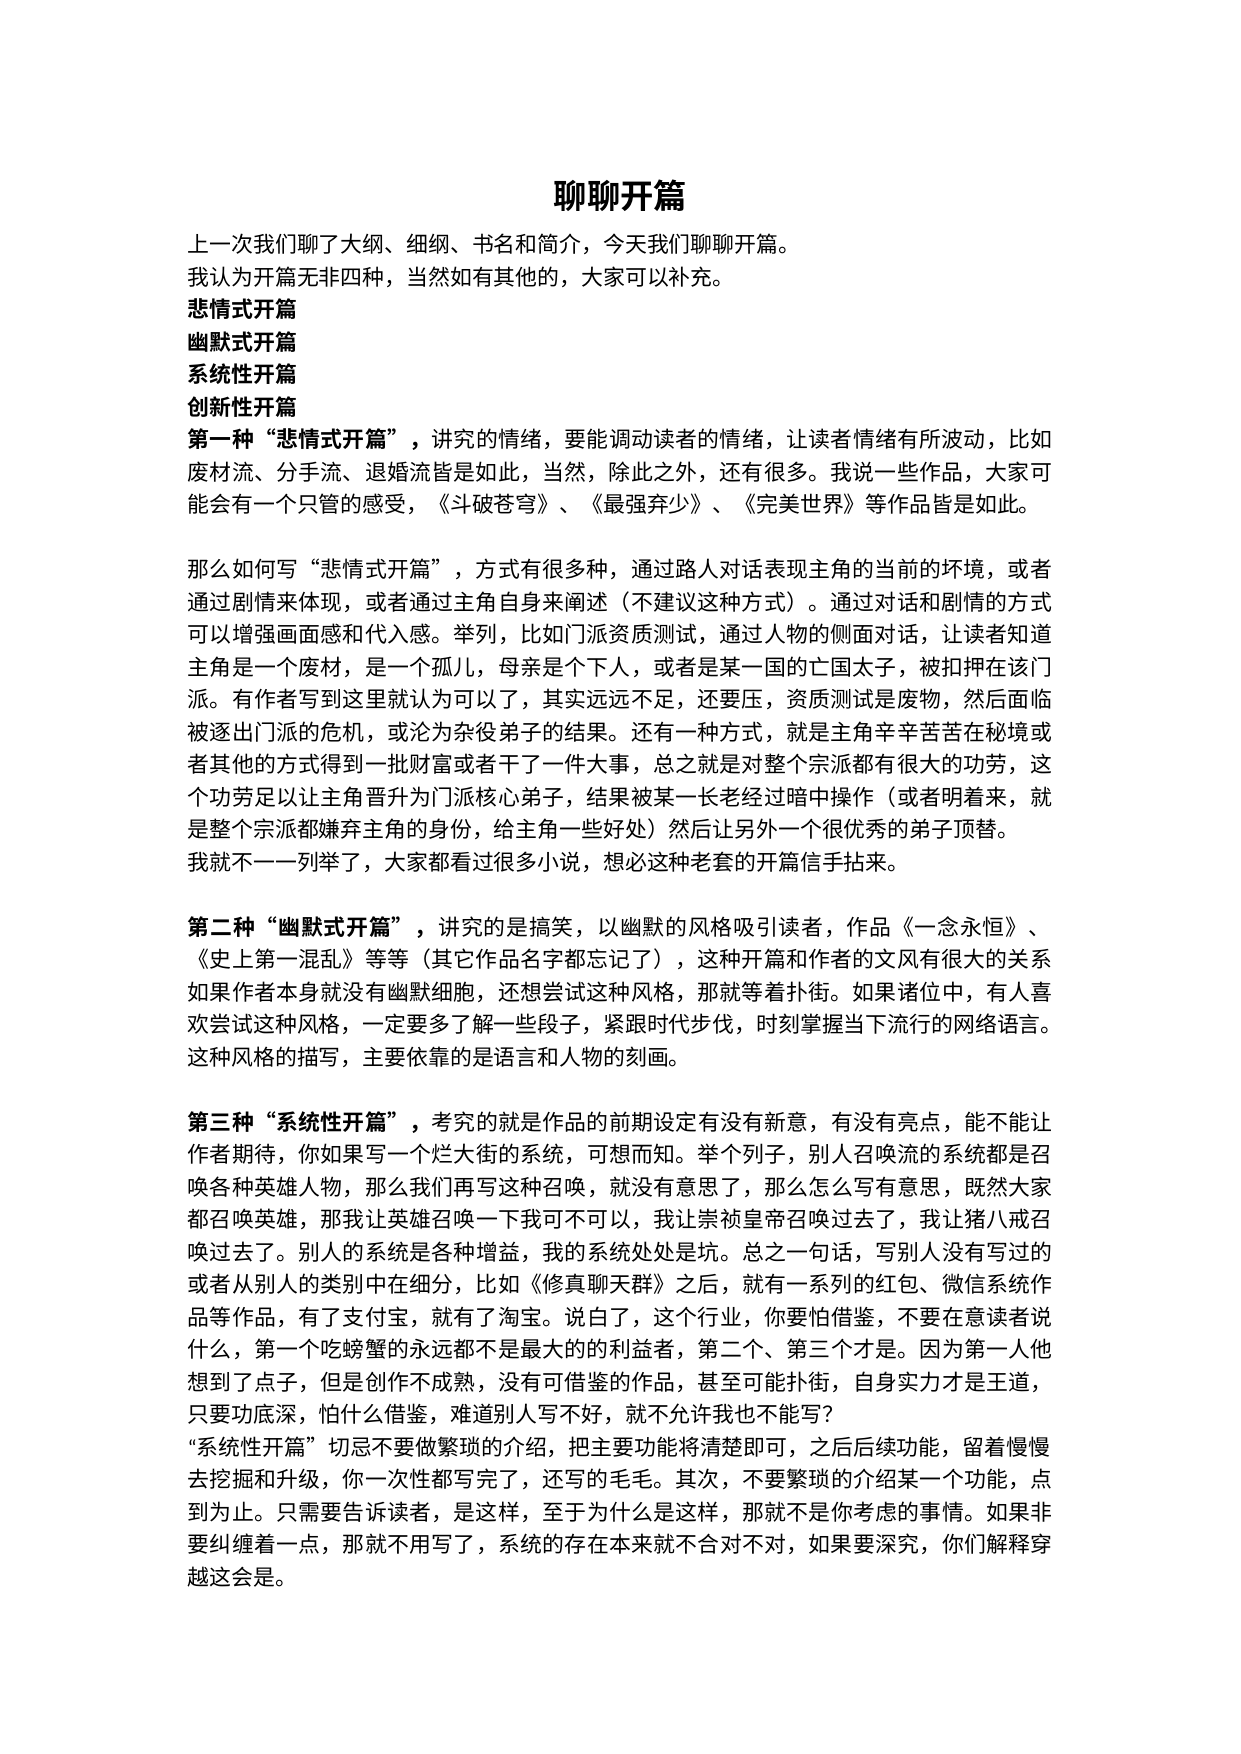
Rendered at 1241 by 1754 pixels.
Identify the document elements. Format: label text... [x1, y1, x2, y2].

text 我认为开篇无非四种，当然如有其他的，大家可以补充。 [187, 259, 1053, 292]
text 上一次我们聊了大纲、细纲、书名和简介，今天我们聊聊开篇。 [187, 227, 1053, 259]
text 创新性开篇 [187, 389, 1053, 422]
text 第一种“悲情式开篇”，讲究的情绪，要能调动读者的情绪，让读者情绪有所波动，比如废材流、分手流、退婚流皆是如此，当然，除此之外，还有很多。我说一些作品，大家可能会有一个只管的感受，《斗破苍穹》、《最强弃少》、《完美世界》等作品皆是如此。 [187, 422, 1053, 519]
text 悲情式开篇 [187, 292, 1053, 324]
text 系统性开篇 [187, 357, 1053, 389]
text 我就不一一列举了，大家都看过很多小说，想必这种老套的开篇信手拈来。 [187, 844, 1053, 877]
text 第三种“系统性开篇”，考究的就是作品的前期设定有没有新意，有没有亮点，能不能让作者期待，你如果写一个烂大街的系统，可想而知。举个列子，别人召唤流的系统都是召唤各种英雄人物，那么我们再写这种召唤，就没有意思了，那么怎么写有意思，既然大家都召唤英雄，那我让英雄召唤一下我可不可以，我让崇祯皇帝召唤过去了，我让猪八戒召唤过去了。别人的系统是各种增益，我的系统处处是坑。总之一句话，写别人没有写过的，或者从别人的类别中在细分，比如《修真聊天群》之后，就有一系列的红包、微信系统作品等作品，有了支付宝，就有了淘宝。说白了，这个行业，你要怕借鉴，不要在意读者说什么，第一个吃螃蟹的永远都不是最大的的利益者，第二个、第三个才是。因为第一人他想到了点子，但是创作不成熟，没有可借鉴的作品，甚至可能扑街，自身实力才是王道，只要功底深，怕什么借鉴，难道别人写不好，就不允许我也不能写？ [187, 1104, 1053, 1429]
text “系统性开篇”切忌不要做繁琐的介绍，把主要功能将清楚即可，之后后续功能，留着慢慢去挖掘和升级，你一次性都写完了，还写的毛毛。其次，不要繁琐的介绍某一个功能，点到为止。只需要告诉读者，是这样，至于为什么是这样，那就不是你考虑的事情。如果非要纠缠着一点，那就不用写了，系统的存在本来就不合对不对，如果要深究，你们解释穿越这会是。 [187, 1429, 1053, 1592]
text 聊聊开篇 [187, 162, 1053, 227]
text 第二种“幽默式开篇”，讲究的是搞笑，以幽默的风格吸引读者，作品《一念永恒》、《史上第一混乱》等等（其它作品名字都忘记了），这种开篇和作者的文风有很大的关系，如果作者本身就没有幽默细胞，还想尝试这种风格，那就等着扑街。如果诸位中，有人喜欢尝试这种风格，一定要多了解一些段子，紧跟时代步伐，时刻掌握当下流行的网络语言。 [187, 909, 1053, 1039]
text 那么如何写“悲情式开篇”，方式有很多种，通过路人对话表现主角的当前的坏境，或者通过剧情来体现，或者通过主角自身来阐述（不建议这种方式）。通过对话和剧情的方式可以增强画面感和代入感。举列，比如门派资质测试，通过人物的侧面对话，让读者知道主角是一个废材，是一个孤儿，母亲是个下人，或者是某一国的亡国太子，被扣押在该门派。有作者写到这里就认为可以了，其实远远不足，还要压，资质测试是废物，然后面临被逐出门派的危机，或沦为杂役弟子的结果。还有一种方式，就是主角辛辛苦苦在秘境或者其他的方式得到一批财富或者干了一件大事，总之就是对整个宗派都有很大的功劳，这个功劳足以让主角晋升为门派核心弟子，结果被某一长老经过暗中操作（或者明着来，就是整个宗派都嫌弃主角的身份，给主角一些好处）然后让另外一个很优秀的弟子顶替。 [187, 552, 1053, 844]
text 幽默式开篇 [187, 324, 1053, 357]
text 这种风格的描写，主要依靠的是语言和人物的刻画。 [187, 1039, 1053, 1072]
